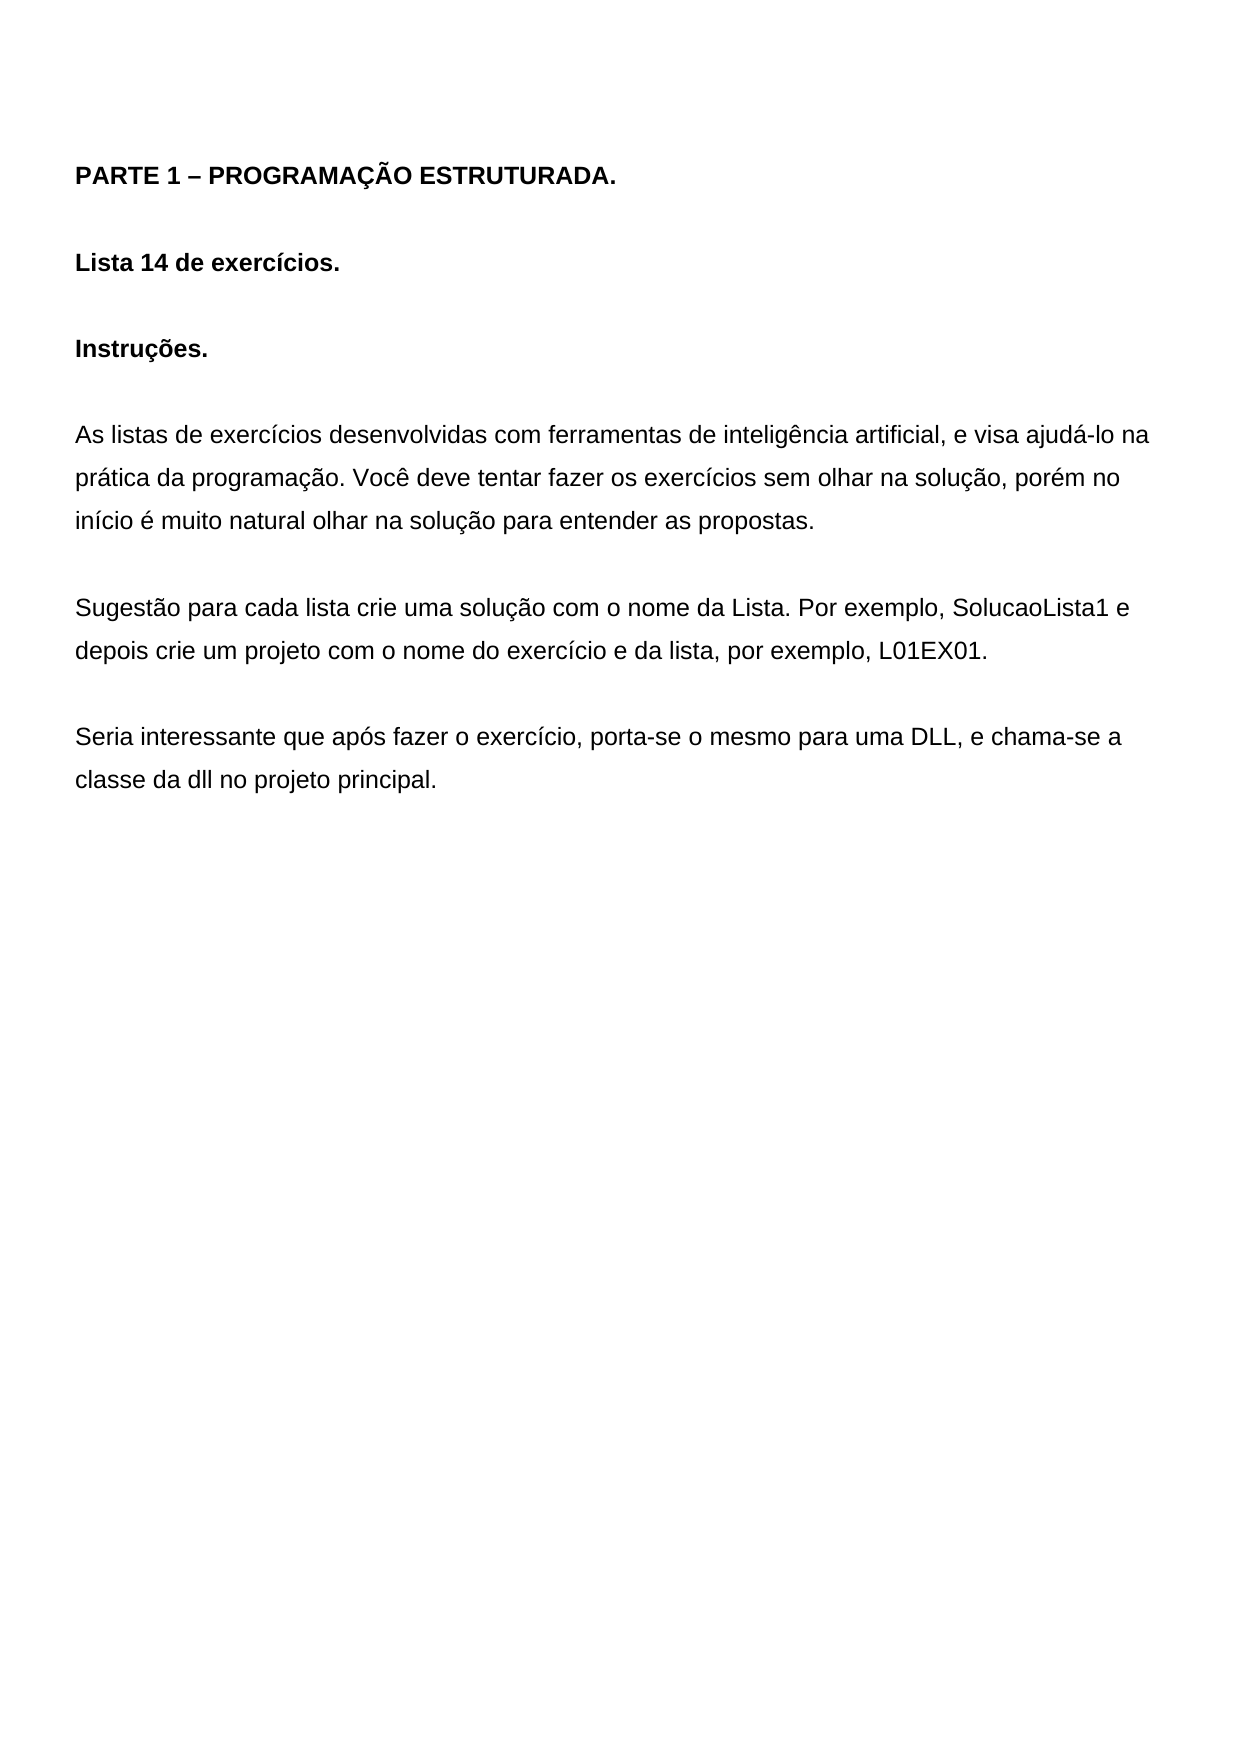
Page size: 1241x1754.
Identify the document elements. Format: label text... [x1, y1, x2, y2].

text Seria interessante que após fazer o exercício, porta-se o mesmo para uma DLL, e chama-se a classe da dll no projeto principal. [75, 722, 1165, 794]
text Lista 14 de exercícios. [75, 247, 1165, 276]
text Instruções. [75, 334, 1165, 362]
text PARTE 1 – PROGRAMAÇÃO ESTRUTURADA. [75, 161, 1165, 190]
text Sugestão para cada lista crie uma solução com o nome da Lista. Por exemplo, SolucaoLista1 e depois crie um projeto com o nome do exercício e da lista, por exemplo, L01EX01. [75, 592, 1165, 664]
text As listas de exercícios desenvolvidas com ferramentas de inteligência artificial, e visa ajudá-lo na prática da programação. Você deve tentar fazer os exercícios sem olhar na solução, porém no início é muito natural olhar na solução para entender as propostas. [75, 420, 1165, 535]
